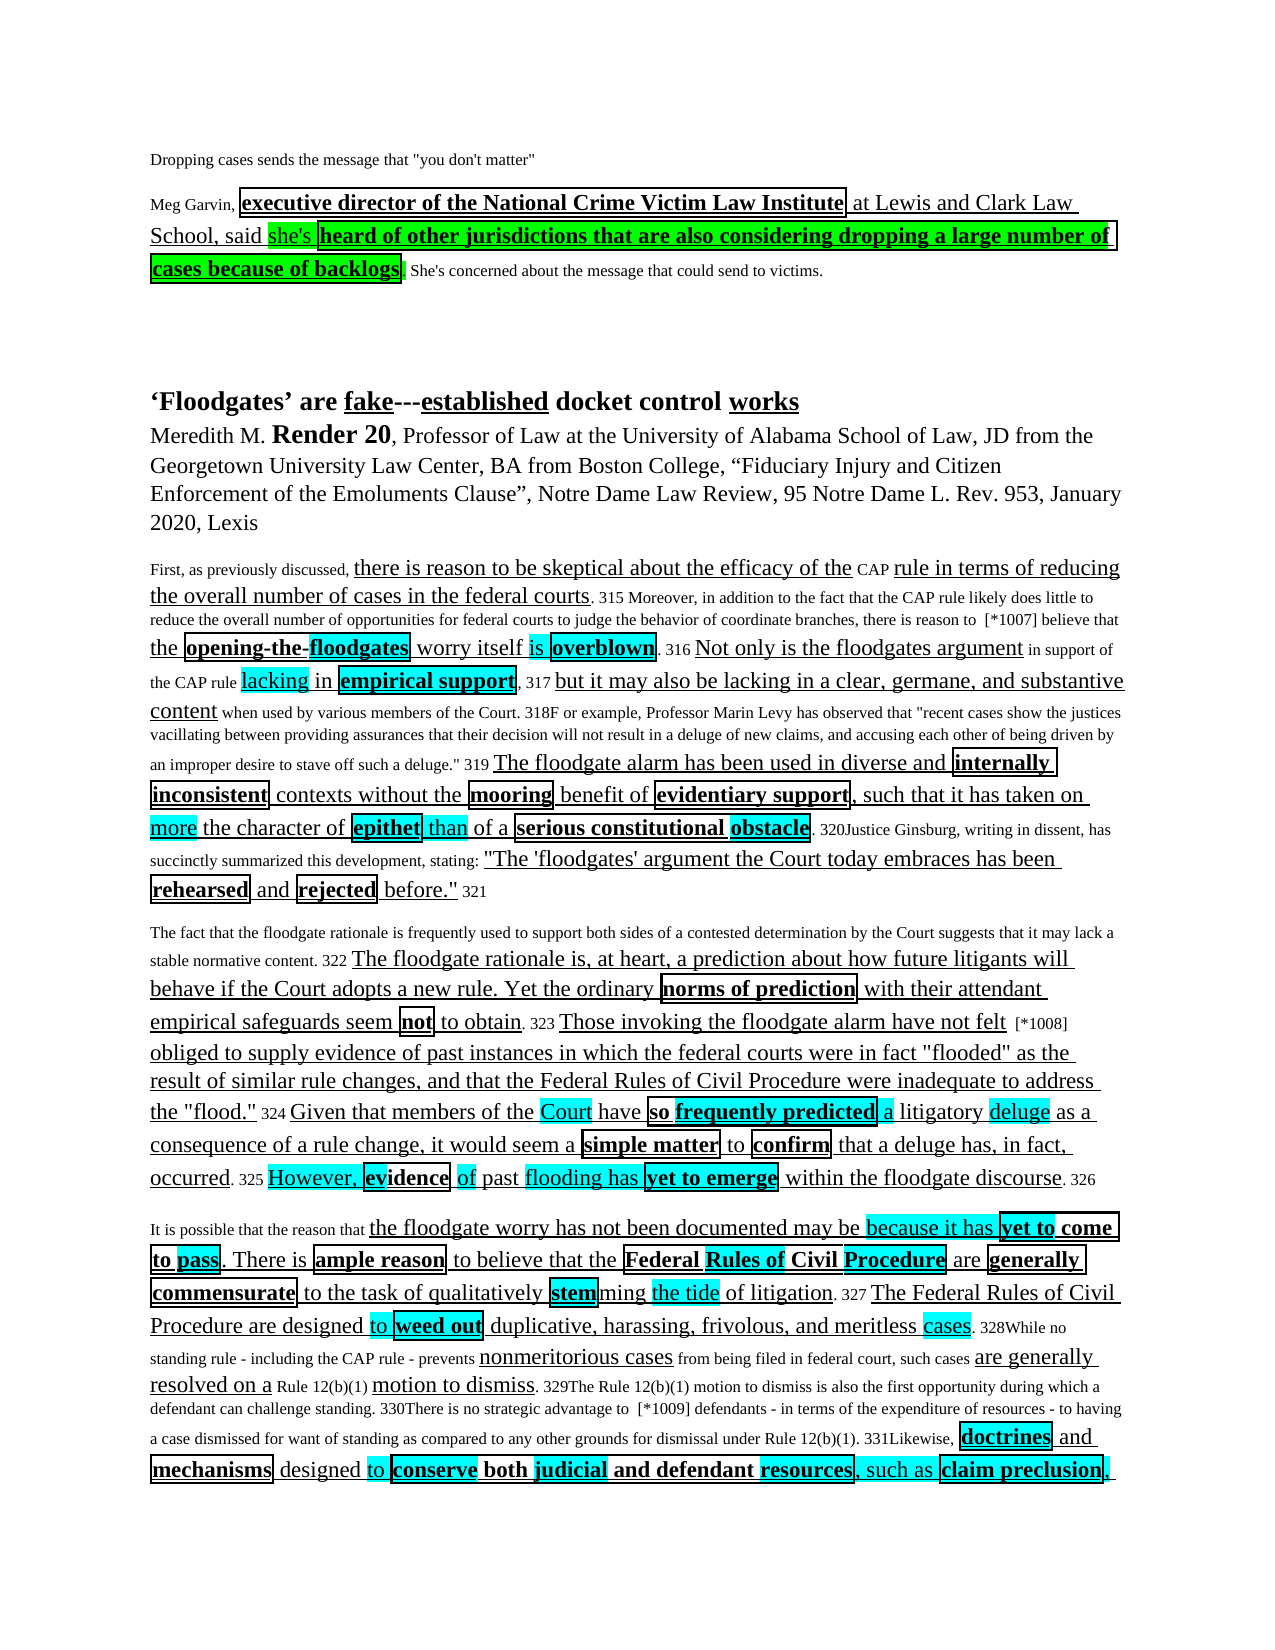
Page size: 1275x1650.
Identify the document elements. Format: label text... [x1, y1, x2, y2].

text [150, 1211, 1125, 1484]
text The fact that the floodgate rationale is frequently used to support both sides of a contested determination by the Court suggests that it may lack a stable normative content. 322 The floodgate rationale is, at heart, a prediction about how future litigants will behave if the Court adopts a new rule. Yet the ordinary norms of prediction with their attendant empirical safeguards seem not to obtain. 323 Those invoking the floodgate alarm have not felt [*1008] obliged to supply evidence of past instances in which the federal courts were in fact "flooded" as the result of similar rule changes, and that the Federal Rules of Civil Procedure were inadequate to address the "flood." 324 Given that members of the Court have so frequently predicted a litigatory deluge as a consequence of a rule change, it would seem a simple matter to confirm that a deluge has, in fact, occurred. 325 However, evidence of past flooding has yet to emerge within the floodgate discourse. 326 [150, 923, 1125, 1192]
text Meg Garvin, executive director of the National Crime Victim Law Institute at Lewis and Clark Law School, said she's heard of other jurisdictions that are also considering dropping a large number of cases because of backlogs. She's concerned about the message that could send to victims. [150, 187, 1125, 284]
text First, as previously discussed, there is reason to be skeptical about the efficacy of the CAP rule in terms of reducing the overall number of cases in the federal courts. 315 Moreover, in addition to the fact that the CAP rule likely does little to reduce the overall number of opportunities for federal courts to judge the behavior of coordinate branches, there is reason to [*1007] believe that the opening-the-floodgates worry itself is overblown. 316 Not only is the floodgates argument in support of the CAP rule lacking in empirical support, 317 but it may also be lacking in a clear, germane, and substantive content when used by various members of the Court. 318F or example, Professor Marin Levy has observed that "recent cases show the justices vacillating between providing assurances that their decision will not result in a deluge of new claims, and accusing each other of being driven by an improper desire to stave off such a deluge." 319 The floodgate alarm has been used in diverse and internally inconsistent contexts without the mooring benefit of evidentiary support, such that it has taken on more the character of epithet than of a serious constitutional obstacle. 320Justice Ginsburg, writing in dissent, has succinctly summarized this development, stating: "The 'floodgates' argument the Court today embraces has been rehearsed and rejected before." 321 [150, 554, 1125, 904]
text Meredith M. Render 20, Professor of Law at the University of Alabama School of Law, JD from the Georgetown University Law Center, BA from Boston College, “Fiduciary Injury and Citizen Enforcement of the Emoluments Clause”, Notre Dame Law Review, 95 Notre Dame L. Rev. 953, January 2020, Lexis [150, 419, 1125, 535]
text Dropping cases sends the message that "you don't matter" [150, 150, 1125, 169]
subtitle ‘Floodgates’ are fake---established docket control works [150, 385, 1125, 416]
